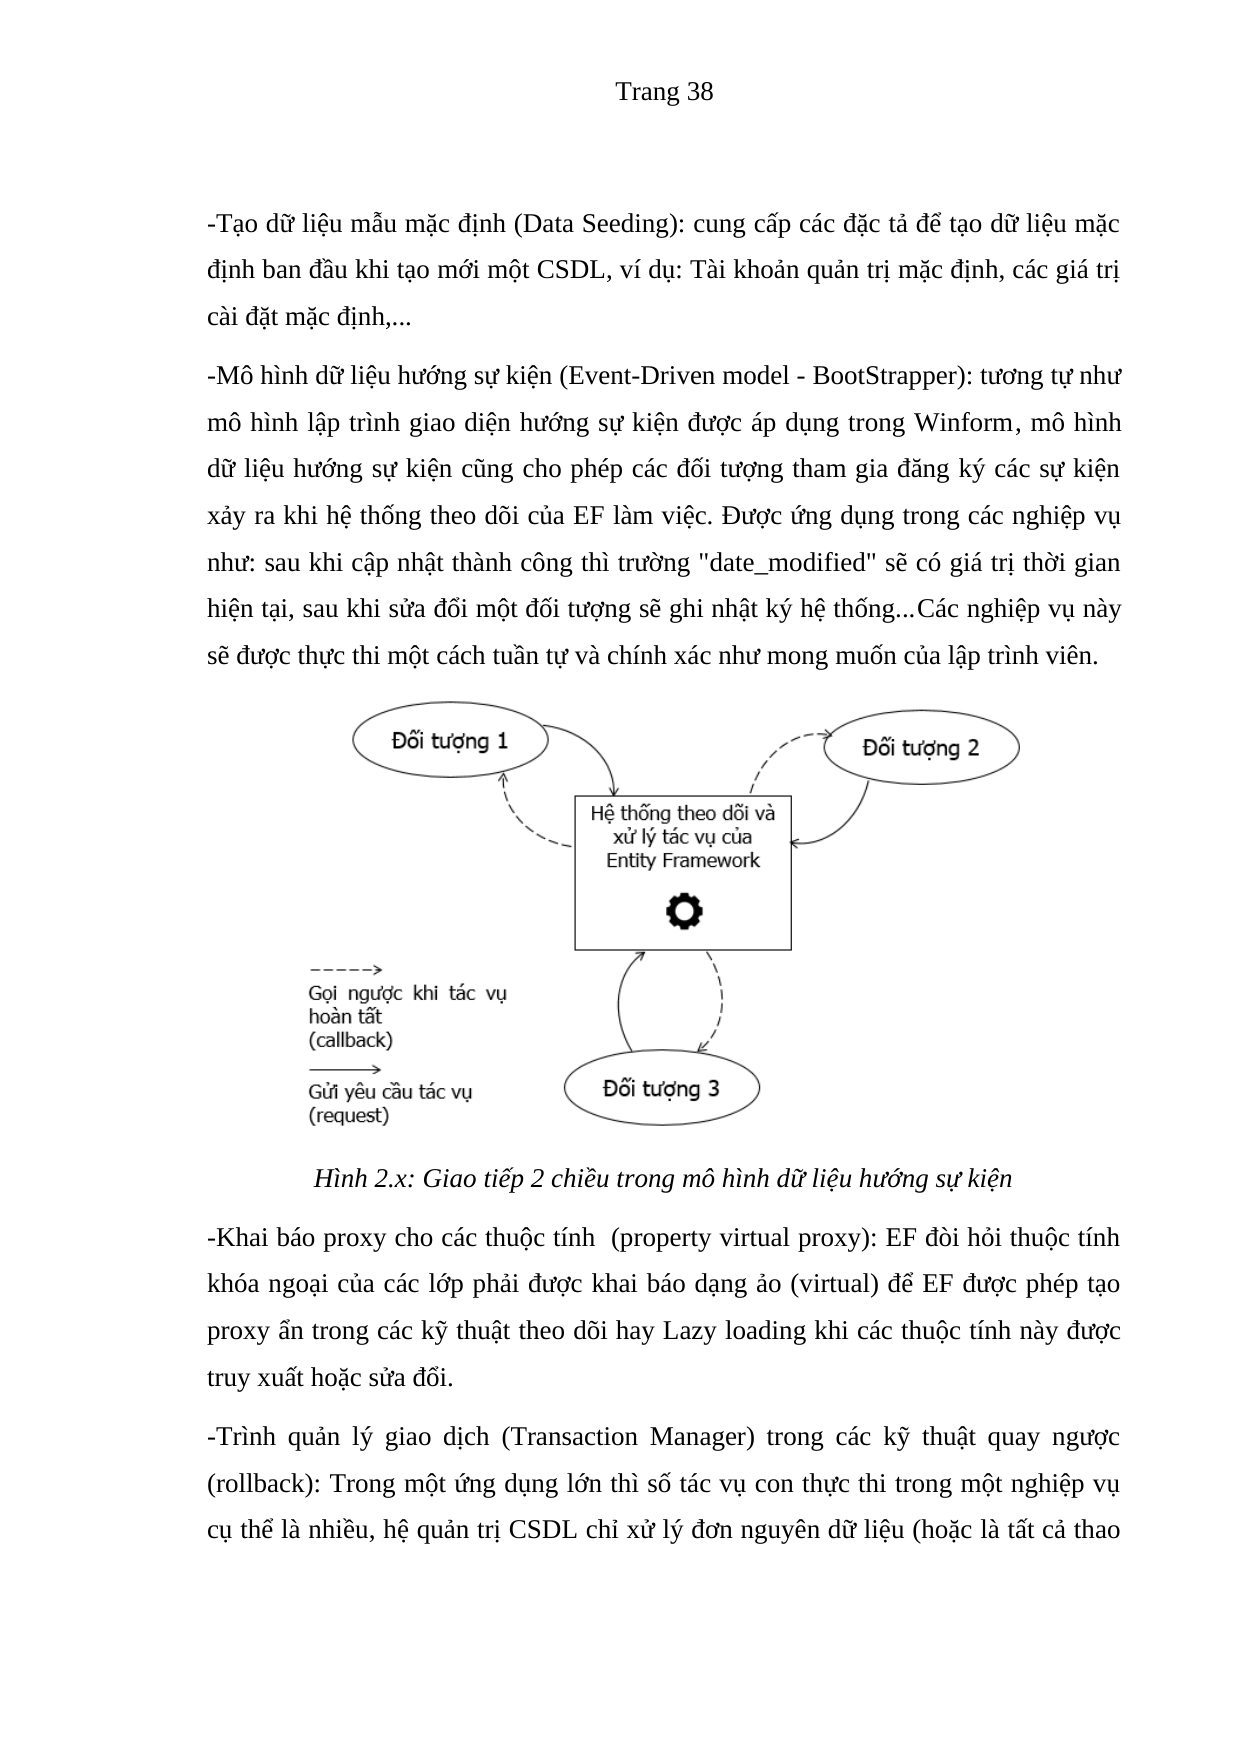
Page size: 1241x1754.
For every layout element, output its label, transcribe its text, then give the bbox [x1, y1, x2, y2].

text -Tạo dữ liệu mẫu mặc định (Data Seeding): cung cấp các đặc tả để tạo dữ liệu mặc định ban đầu khi tạo mới một CSDL, ví dụ: Tài khoản quản trị mặc định, các giá trị cài đặt mặc định,... [207, 207, 1122, 331]
text -Mô hình dữ liệu hướng sự kiện (Event-Driven model - BootStrapper): tương tự như mô hình lập trình giao diện hướng sự kiện được áp dụng trong Winform, mô hình dữ liệu hướng sự kiện cũng cho phép các đối tượng tham gia đăng ký các sự kiện xảy ra khi hệ thống theo dõi của EF làm việc. Được ứng dụng trong các nghiệp vụ như: sau khi cập nhật thành công thì trường "date_modified" sẽ có giá trị thời gian hiện tại, sau khi sửa đổi một đối tượng sẽ ghi nhật ký hệ thống...Các nghiệp vụ này sẽ được thực thi một cách tuần tự và chính xác như mong muốn của lập trình viên. [207, 359, 1122, 670]
text Hình 2.x: Giao tiếp 2 chiều trong mô hình dữ liệu hướng sự kiện [207, 1162, 1122, 1193]
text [207, 1420, 1122, 1544]
picture [302, 698, 1027, 1134]
text -Khai báo proxy cho các thuộc tính (property virtual proxy): EF đòi hỏi thuộc tính khóa ngoại của các lớp phải được khai báo dạng ảo (virtual) để EF được phép tạo proxy ẩn trong các kỹ thuật theo dõi hay Lazy loading khi các thuộc tính này được truy xuất hoặc sửa đổi. [207, 1221, 1122, 1392]
